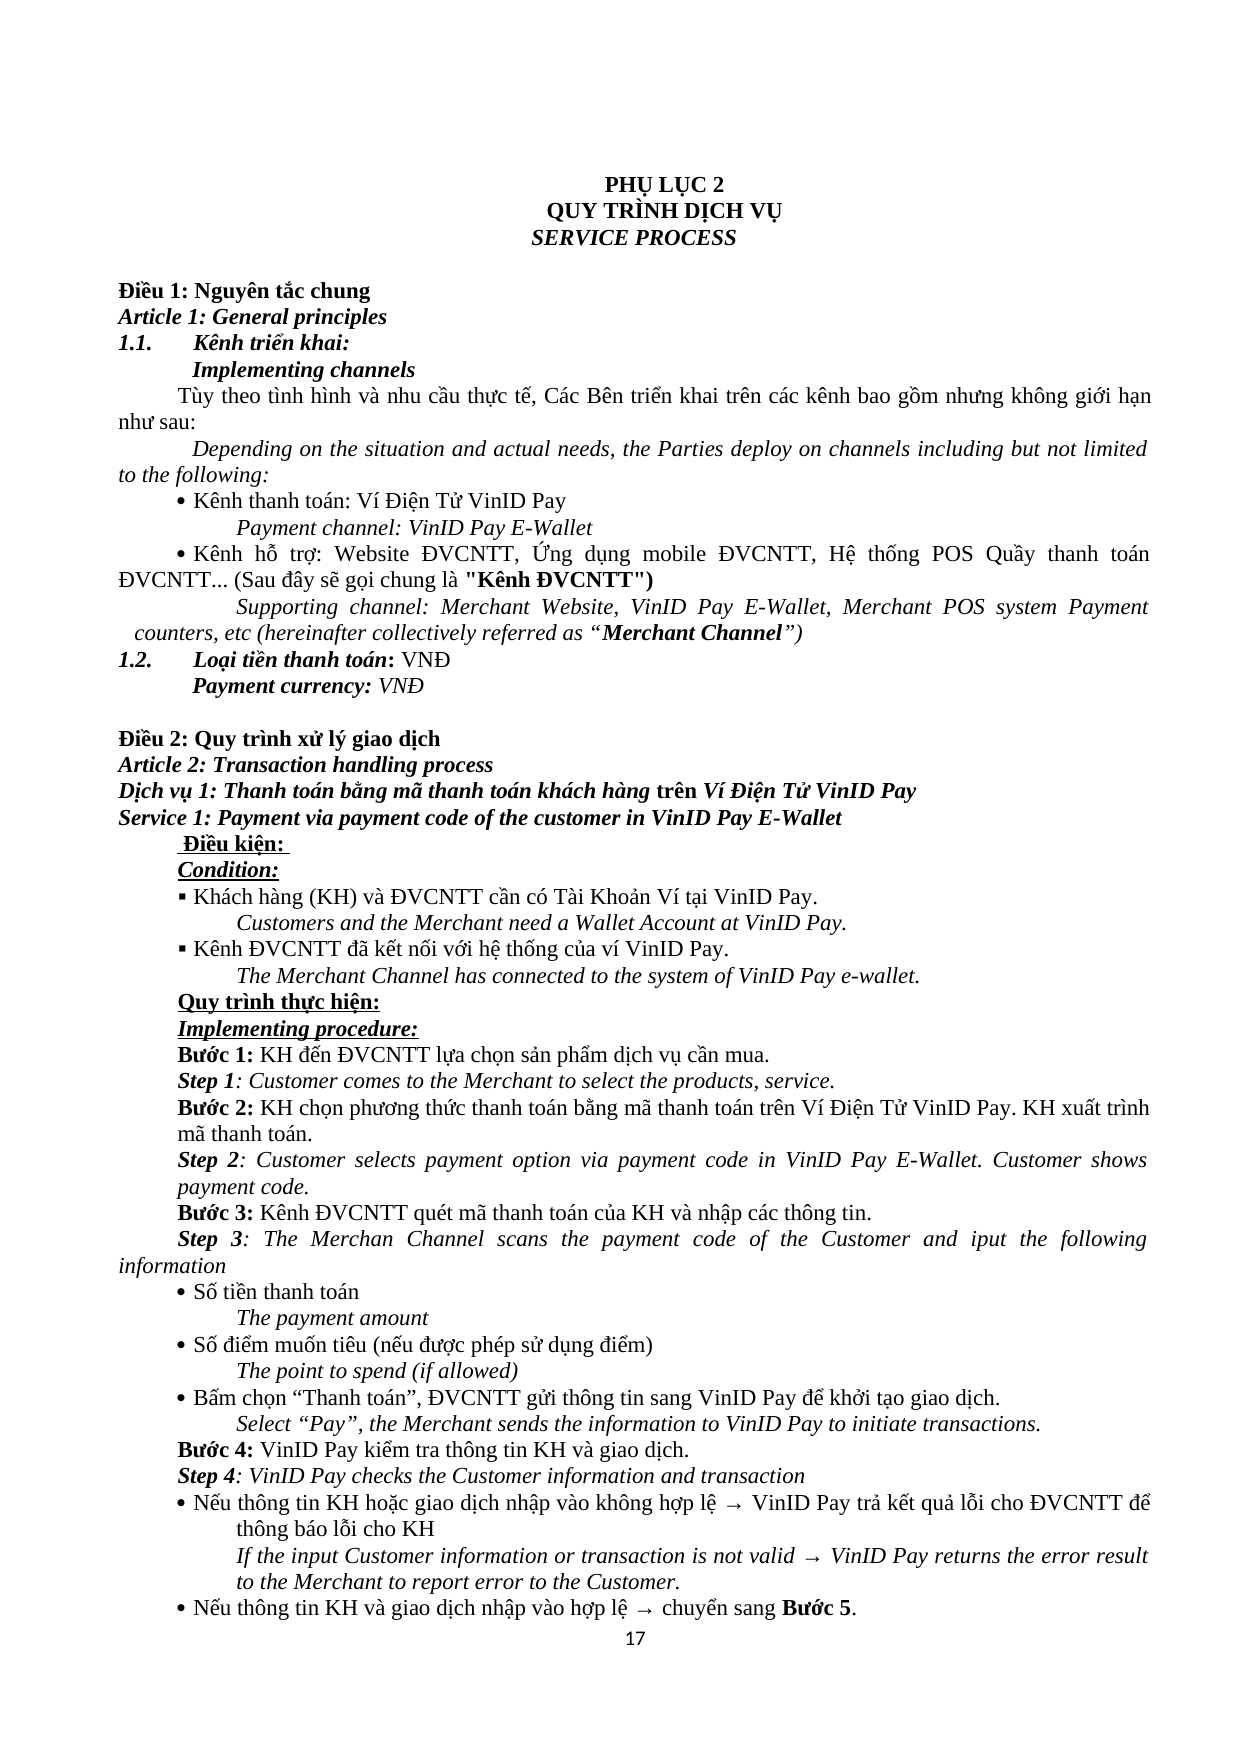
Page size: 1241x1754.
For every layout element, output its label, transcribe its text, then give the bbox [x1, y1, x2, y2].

text Bước 4: VinID Pay kiểm tra thông tin KH và giao dịch. [118, 1436, 1152, 1463]
text Điều 2: Quy trình xử lý giao dịch [118, 725, 1152, 751]
list Nếu thông tin KH hoặc giao dịch nhập vào không hợp lệ → VinID Pay trả kết quả lỗi cho ĐVCNTT để thông báo lỗi cho KH [177, 1489, 1152, 1542]
list Kênh ĐVCNTT đã kết nối với hệ thống của ví VinID Pay. [118, 936, 1152, 962]
text Article 1: General principles [118, 303, 1152, 329]
text Implementing procedure: [118, 1014, 1152, 1041]
text Điều 1: Nguyên tắc chung [118, 277, 1152, 303]
text Quy trình thực hiện: [118, 988, 1152, 1014]
list Implementing channels [192, 356, 1152, 382]
text Article 2: Transaction handling process [118, 751, 1152, 777]
text Depending on the situation and actual needs, the Parties deploy on channels including but not limited to the following: [118, 435, 1152, 487]
list Kênh thanh toán: Ví Điện Tử VinID Pay [118, 487, 1152, 514]
text 1.2. Loại tiền thanh toán: VNĐ [118, 646, 1152, 672]
text The payment amount [236, 1304, 1152, 1331]
text If the input Customer information or transaction is not valid → VinID Pay returns the error result to the Merchant to report error to the Customer. [236, 1542, 1152, 1594]
text Bước 2: KH chọn phương thức thanh toán bằng mã thanh toán trên Ví Điện Tử VinID Pay. KH xuất trình mã thanh toán. [177, 1094, 1152, 1146]
text Payment channel: VinID Pay E-Wallet [134, 514, 1152, 540]
text Tùy theo tình hình và nhu cầu thực tế, Các Bên triển khai trên các kênh bao gồm nhưng không giới hạn như sau: [118, 382, 1152, 435]
list Kênh hỗ trợ: Website ĐVCNTT, Ứng dụng mobile ĐVCNTT, Hệ thống POS Quầy thanh toán ĐVCNTT... (Sau đây sẽ gọi chung là "Kênh ĐVCNTT") [118, 540, 1152, 593]
text PHỤ LỤC 2 [118, 171, 1152, 198]
text 1.1. Kênh triển khai: [118, 329, 1152, 356]
text Service 1: Payment via payment code of the customer in VinID Pay E-Wallet [118, 804, 1152, 830]
list Số tiền thanh toán [118, 1278, 1152, 1304]
text The point to spend (if allowed) [236, 1357, 1152, 1383]
text Dịch vụ 1: Thanh toán bằng mã thanh toán khách hàng trên Ví Điện Tử VinID Pay [118, 777, 1152, 804]
text QUY TRÌNH DỊCH VỤ [118, 198, 1152, 224]
text Bước 1: KH đến ĐVCNTT lựa chọn sản phẩm dịch vụ cần mua. [118, 1041, 1152, 1067]
text Step 4: VinID Pay checks the Customer information and transaction [118, 1463, 1152, 1489]
list Payment currency: VNĐ [192, 672, 1152, 698]
text Step 3: The Merchan Channel scans the payment code of the Customer and iput the following information [118, 1225, 1152, 1278]
text Supporting channel: Merchant Website, VinID Pay E-Wallet, Merchant POS system Payment counters, etc (hereinafter collectively referred as “Merchant Channel”) [134, 593, 1152, 646]
text Condition: [118, 856, 1152, 883]
text Bước 3: Kênh ĐVCNTT quét mã thanh toán của KH và nhập các thông tin. [118, 1199, 1152, 1225]
list Số điểm muốn tiêu (nếu được phép sử dụng điểm) [118, 1331, 1152, 1357]
list Nếu thông tin KH và giao dịch nhập vào hợp lệ → chuyển sang Bước 5. [118, 1594, 1152, 1621]
text Select “Pay”, the Merchant sends the information to VinID Pay to initiate transactions. [236, 1410, 1152, 1436]
list Bấm chọn “Thanh toán”, ĐVCNTT gửi thông tin sang VinID Pay để khởi tạo giao dịch. [118, 1383, 1152, 1410]
text The Merchant Channel has connected to the system of VinID Pay e-wallet. [177, 962, 1152, 988]
text SERVICE PROCESS [118, 224, 1152, 250]
text Step 1: Customer comes to the Merchant to select the products, service. [177, 1067, 1152, 1094]
text Step 2: Customer selects payment option via payment code in VinID Pay E-Wallet. Customer shows payment code. [177, 1146, 1152, 1199]
list Khách hàng (KH) và ĐVCNTT cần có Tài Khoản Ví tại VinID Pay. [118, 883, 1152, 909]
text Customers and the Merchant need a Wallet Account at VinID Pay. [177, 909, 1152, 936]
text Điều kiện: [118, 830, 1152, 856]
